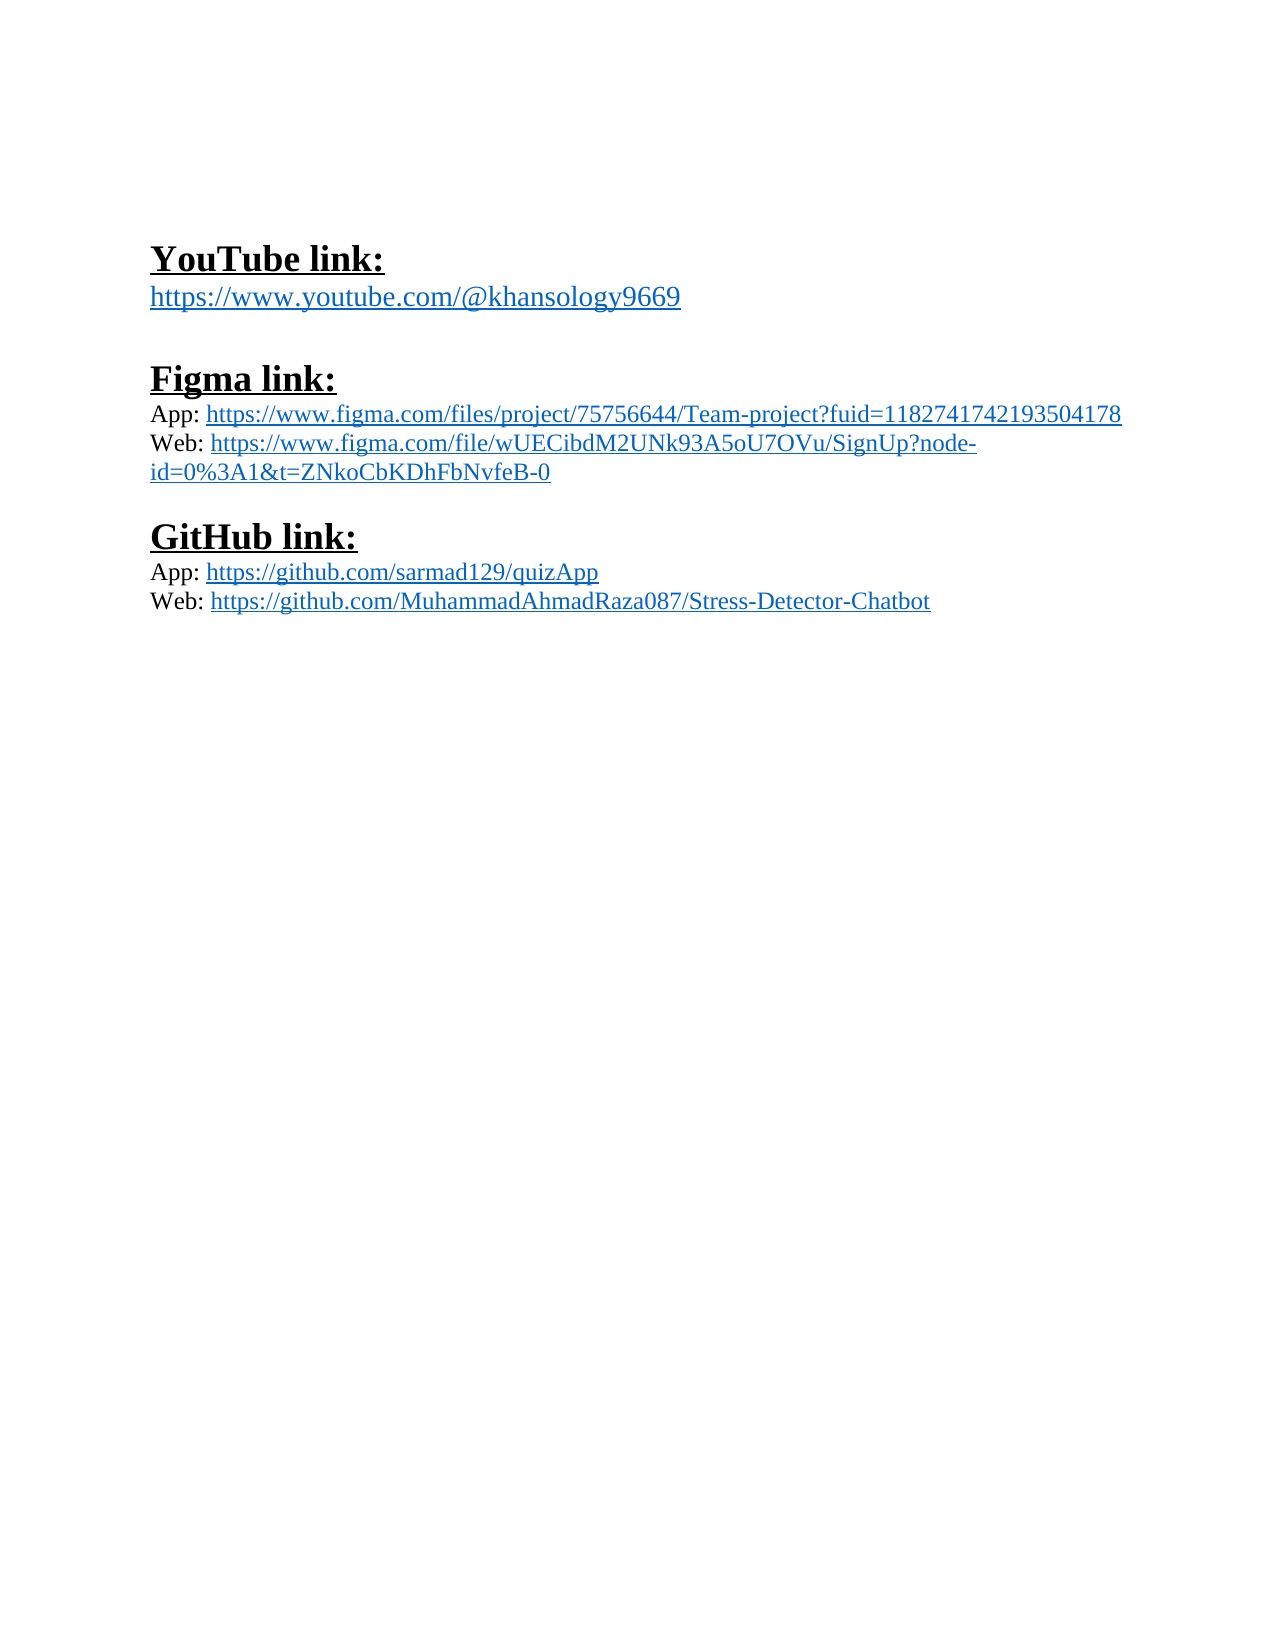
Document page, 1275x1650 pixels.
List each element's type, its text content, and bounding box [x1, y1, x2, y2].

text GitHub link: [150, 514, 1125, 557]
text Web: https://github.com/MuhammadAhmadRaza087/Stress-Detector-Chatbot [150, 586, 1125, 615]
text Figma link: [150, 356, 1125, 399]
text Web: https://www.figma.com/file/wUECibdM2UNk93A5oU7OVu/SignUp?node-id=0%3A1&t=ZNkoCbKDhFbNvfeB-0 [150, 428, 1125, 485]
text App: https://github.com/sarmad129/quizApp [150, 557, 1125, 586]
text YouTube link: [150, 236, 1125, 279]
text https://www.youtube.com/@khansology9669 [150, 279, 1125, 313]
text App: https://www.figma.com/files/project/75756644/Team-project?fuid=1182741742193504178 [150, 399, 1125, 428]
